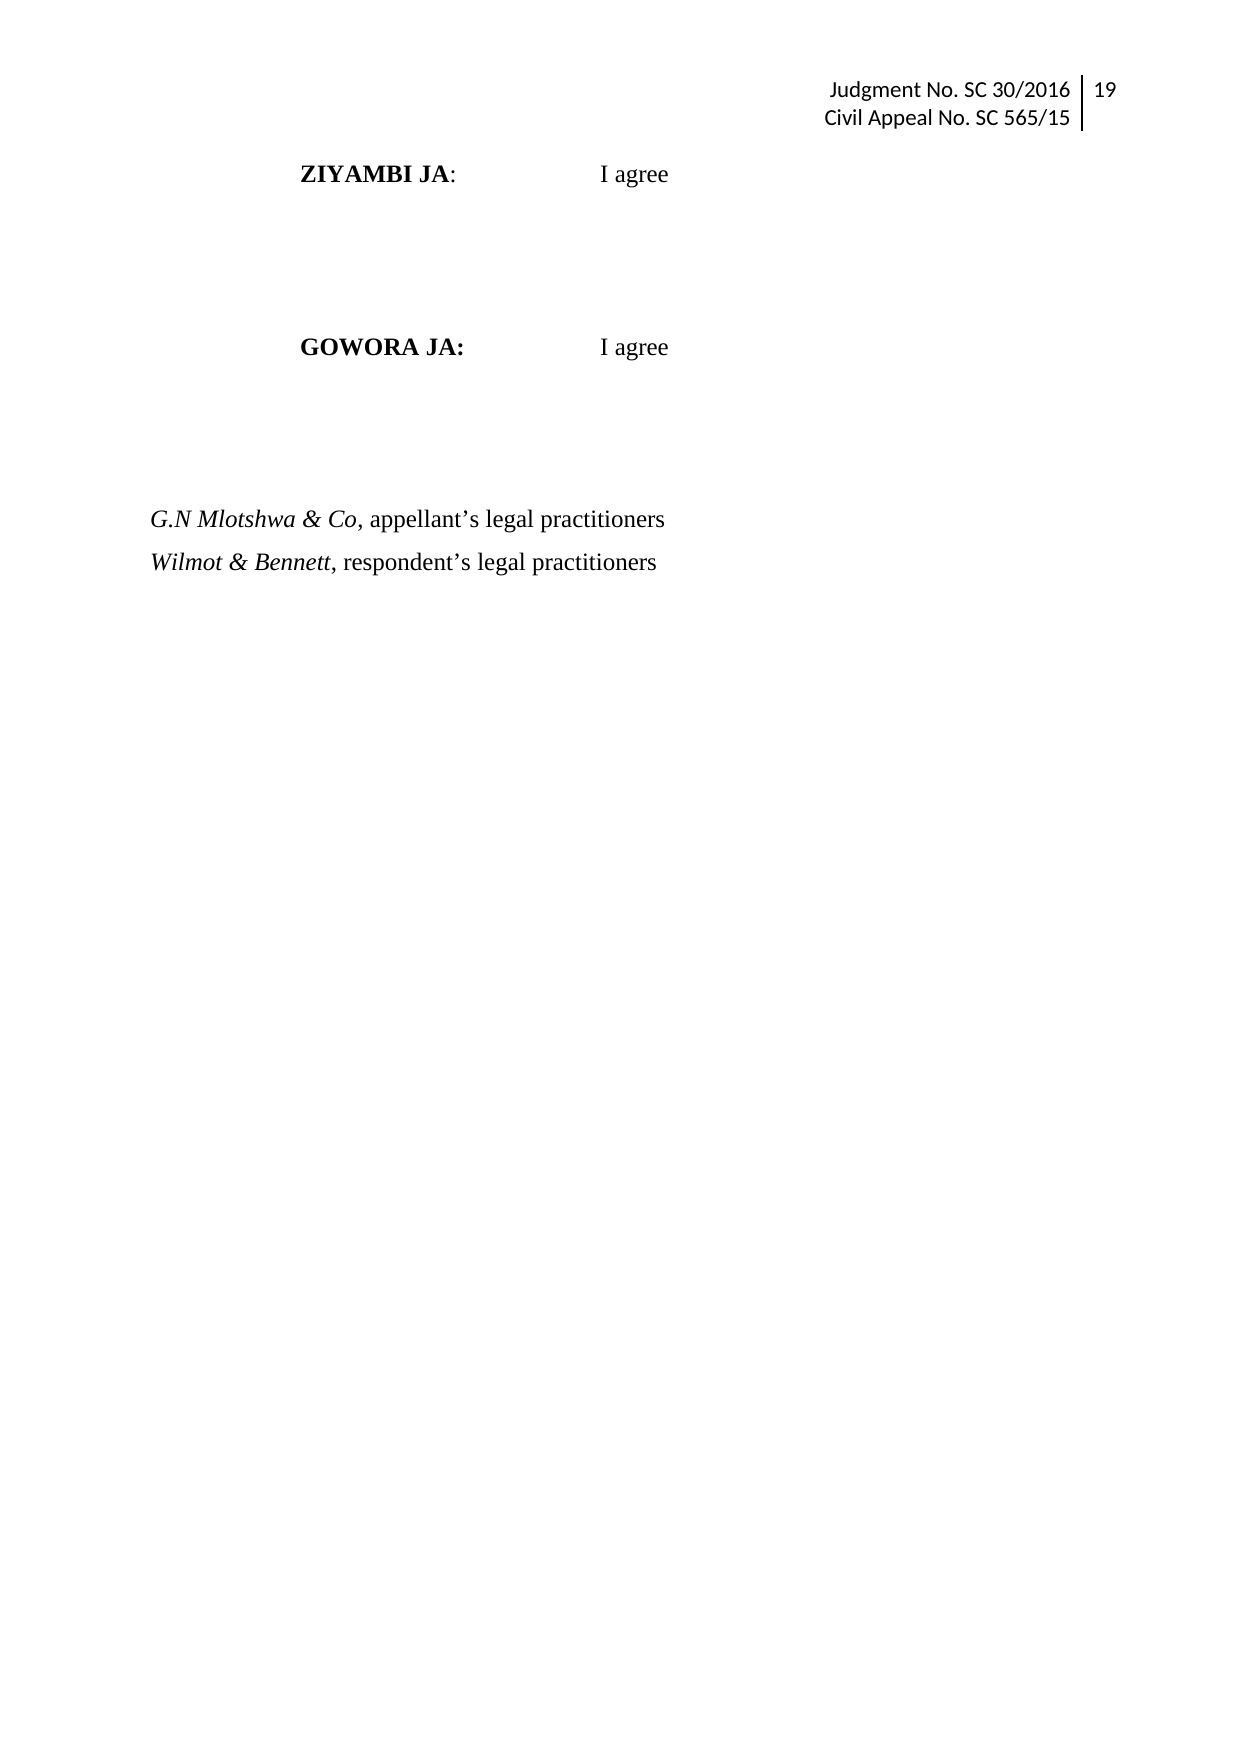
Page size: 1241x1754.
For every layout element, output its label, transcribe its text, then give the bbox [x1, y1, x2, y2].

text ZIYAMBI JA: I agree [225, 159, 1090, 188]
text GOWORA JA: I agree [225, 332, 1090, 360]
text G.N Mlotshwa & Co, appellant’s legal practitioners [150, 504, 1090, 533]
text Wilmot & Bennett, respondent’s legal practitioners [150, 547, 1090, 576]
